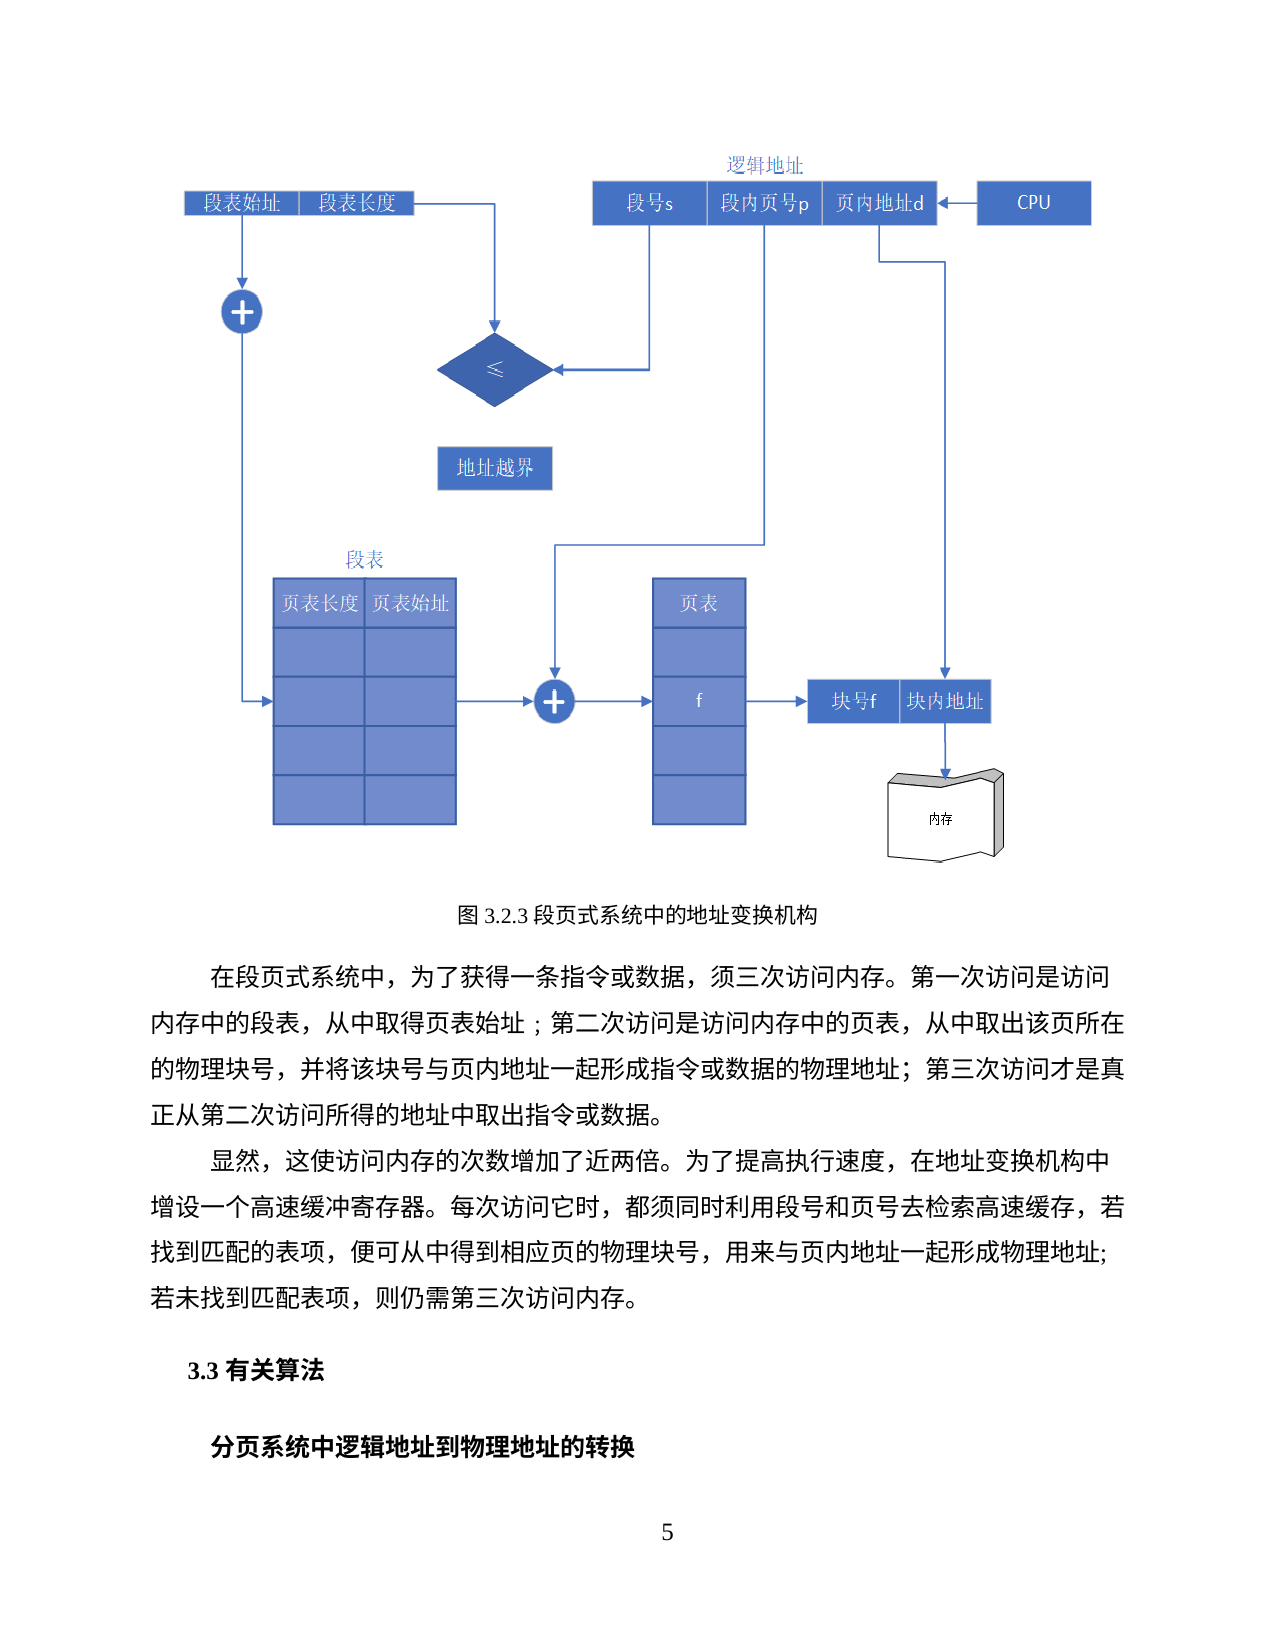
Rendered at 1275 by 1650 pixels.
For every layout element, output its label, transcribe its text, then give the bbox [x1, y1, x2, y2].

text 在段页式系统中，为了获得一条指令或数据，须三次访问内存。第一次访问是访问内存中的段表，从中取得页表始址﹔第二次访问是访问内存中的页表，从中取出该页所在的物理块号，并将该块号与页内地址一起形成指令或数据的物理地址；第三次访问才是真正从第二次访问所得的地址中取出指令或数据。 [150, 950, 1125, 1133]
subtitle 有关算法 [180, 1350, 1125, 1386]
text 显然，这使访问内存的次数增加了近两倍。为了提高执行速度，在地址变换机构中增设一个高速缓冲寄存器。每次访问它时，都须同时利用段号和页号去检索高速缓存，若找到匹配的表项，便可从中得到相应页的物理块号，用来与页内地址一起形成物理地址;若未找到匹配表项，则仍需第三次访问内存。 [150, 1133, 1125, 1317]
picture [183, 150, 1092, 863]
text 分页系统中逻辑地址到物理地址的转换 [150, 1420, 1125, 1466]
